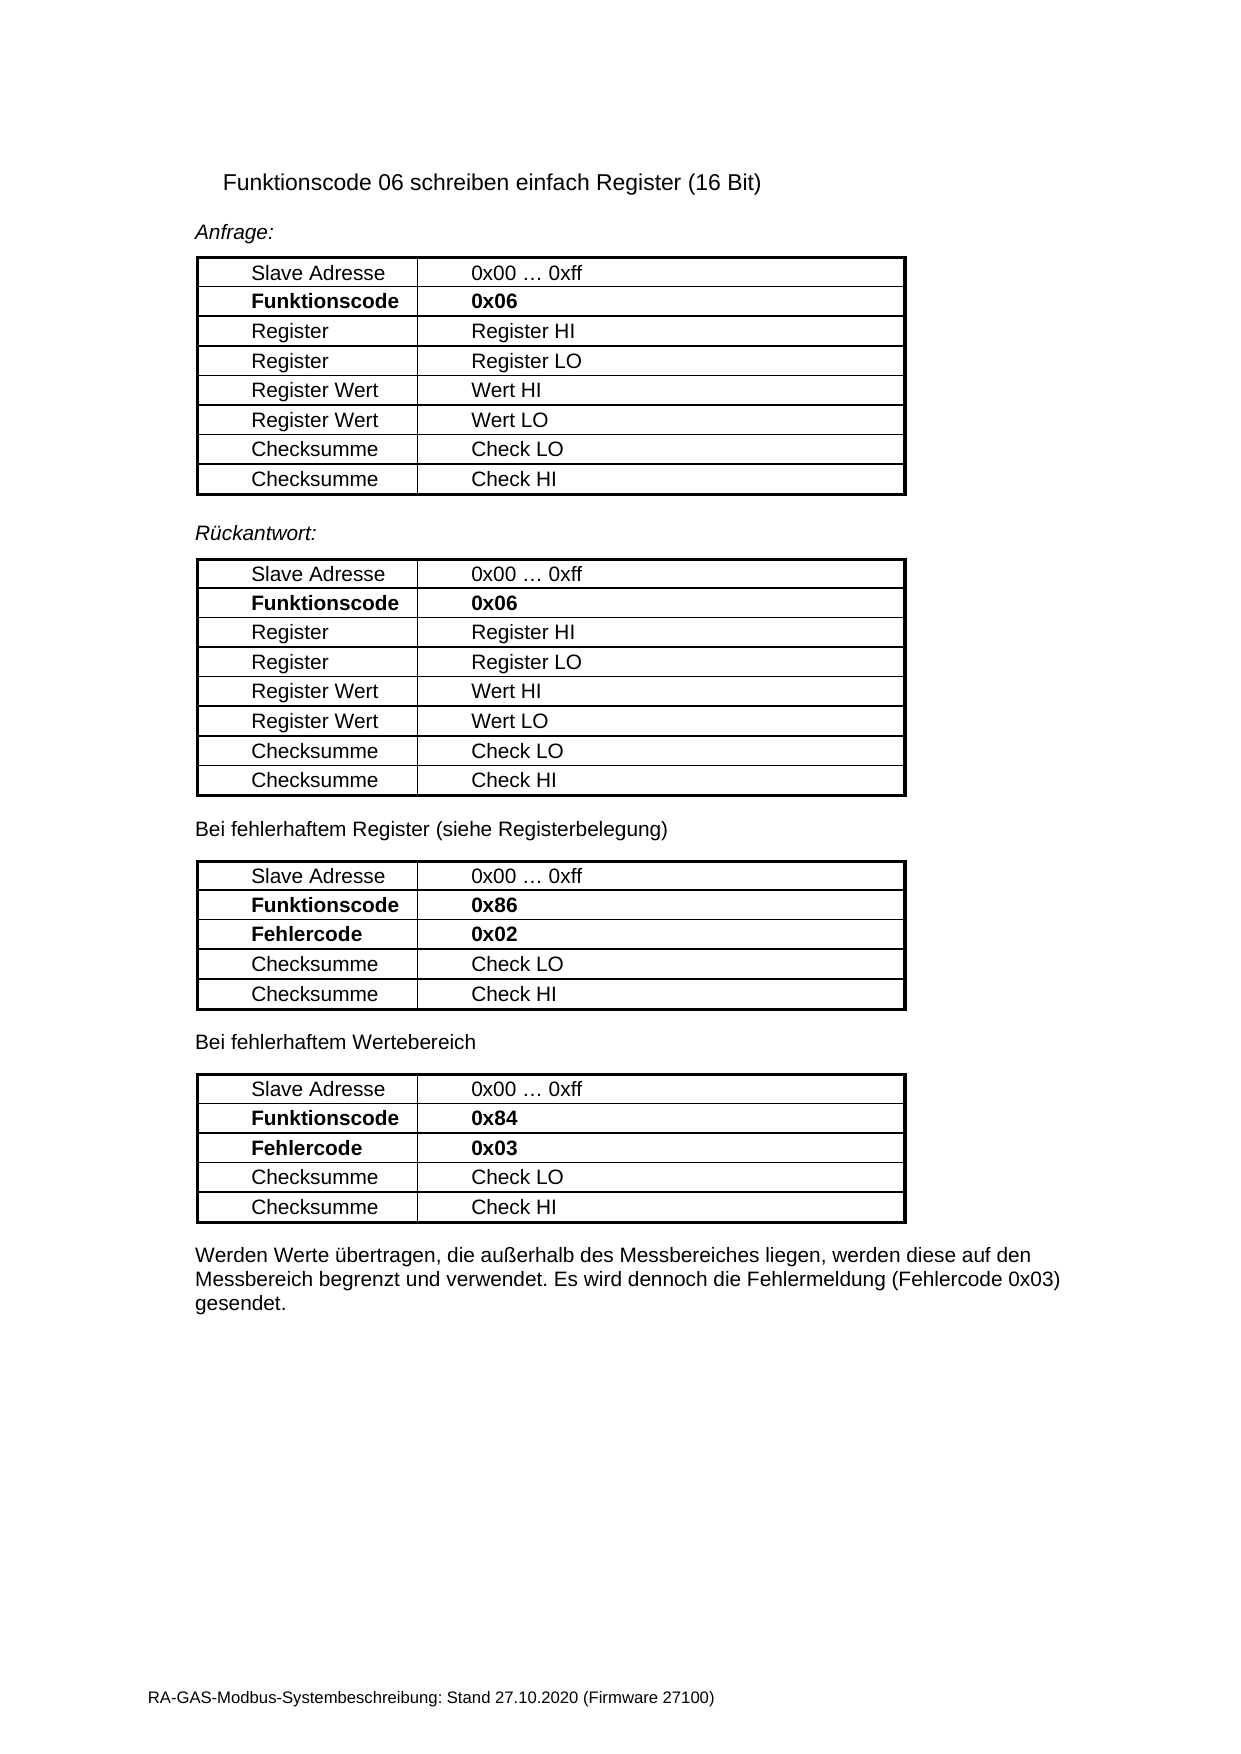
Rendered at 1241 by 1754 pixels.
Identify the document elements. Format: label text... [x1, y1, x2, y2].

table_header Slave Adresse [199, 863, 417, 889]
table_cell Wert HI [418, 376, 903, 404]
table_cell Funktionscode [199, 1104, 417, 1132]
table_header Slave Adresse [199, 1076, 417, 1102]
table_cell Check HI [418, 980, 903, 1007]
table_cell 0x06 [418, 589, 903, 617]
table_cell 0x84 [418, 1104, 903, 1132]
table_cell Register [199, 347, 417, 374]
table_cell Check LO [418, 1163, 903, 1191]
table_header 0x00 … 0xff [418, 259, 903, 286]
table_cell Check HI [418, 766, 903, 794]
table_header 0x00 … 0xff [418, 561, 903, 587]
table_cell Checksumme [199, 1163, 417, 1191]
table_header Slave Adresse [199, 561, 417, 587]
table_cell Checksumme [199, 950, 417, 978]
table_cell Register HI [418, 618, 903, 646]
table_cell Wert HI [418, 677, 903, 705]
table_cell 0x02 [418, 920, 903, 948]
table_cell Funktionscode [199, 891, 417, 919]
table_cell 0x86 [418, 891, 903, 919]
table_cell Checksumme [199, 435, 417, 463]
table_cell Checksumme [199, 766, 417, 794]
table_cell Register Wert [199, 406, 417, 434]
table_cell Register [199, 648, 417, 676]
text Bei fehlerhaftem Wertebereich [195, 1030, 1093, 1054]
text Werden Werte übertragen, die außerhalb des Messbereiches liegen, werden diese auf den Messbereich begrenzt und verwendet. Es wird dennoch die Fehlermeldung (Fehlercode 0x03) gesendet. [195, 1243, 1093, 1315]
table_header 0x00 … 0xff [418, 1076, 903, 1102]
text Anfrage: [195, 220, 1093, 244]
table_cell Checksumme [199, 465, 417, 493]
table_header Slave Adresse [199, 259, 417, 286]
table_cell Check LO [418, 435, 903, 463]
table_cell 0x03 [418, 1134, 903, 1162]
table_cell Wert LO [418, 406, 903, 434]
table_cell Check HI [418, 465, 903, 493]
table_header 0x00 … 0xff [418, 863, 903, 889]
table_cell Fehlercode [199, 1134, 417, 1162]
table_cell Register LO [418, 648, 903, 676]
text Bei fehlerhaftem Register (siehe Registerbelegung) [195, 816, 1093, 840]
table_cell Register [199, 618, 417, 646]
table_cell Funktionscode [199, 287, 417, 315]
table_cell Checksumme [199, 980, 417, 1007]
table_cell Register HI [418, 317, 903, 345]
table_cell Check LO [418, 737, 903, 764]
table_cell Wert LO [418, 707, 903, 735]
table_cell Funktionscode [199, 589, 417, 617]
table_cell Register [199, 317, 417, 345]
table_cell Register Wert [199, 707, 417, 735]
text Rückantwort: [195, 521, 1093, 545]
table_cell Register Wert [199, 376, 417, 404]
table_cell Check HI [418, 1193, 903, 1221]
table_cell 0x06 [418, 287, 903, 315]
table_cell Checksumme [199, 1193, 417, 1221]
table_cell Register LO [418, 347, 903, 374]
table_cell Fehlercode [199, 920, 417, 948]
subtitle Funktionscode 06 schreiben einfach Register (16 Bit) [223, 168, 1093, 195]
table_cell Register Wert [199, 677, 417, 705]
table_cell Check LO [418, 950, 903, 978]
table_cell Checksumme [199, 737, 417, 764]
